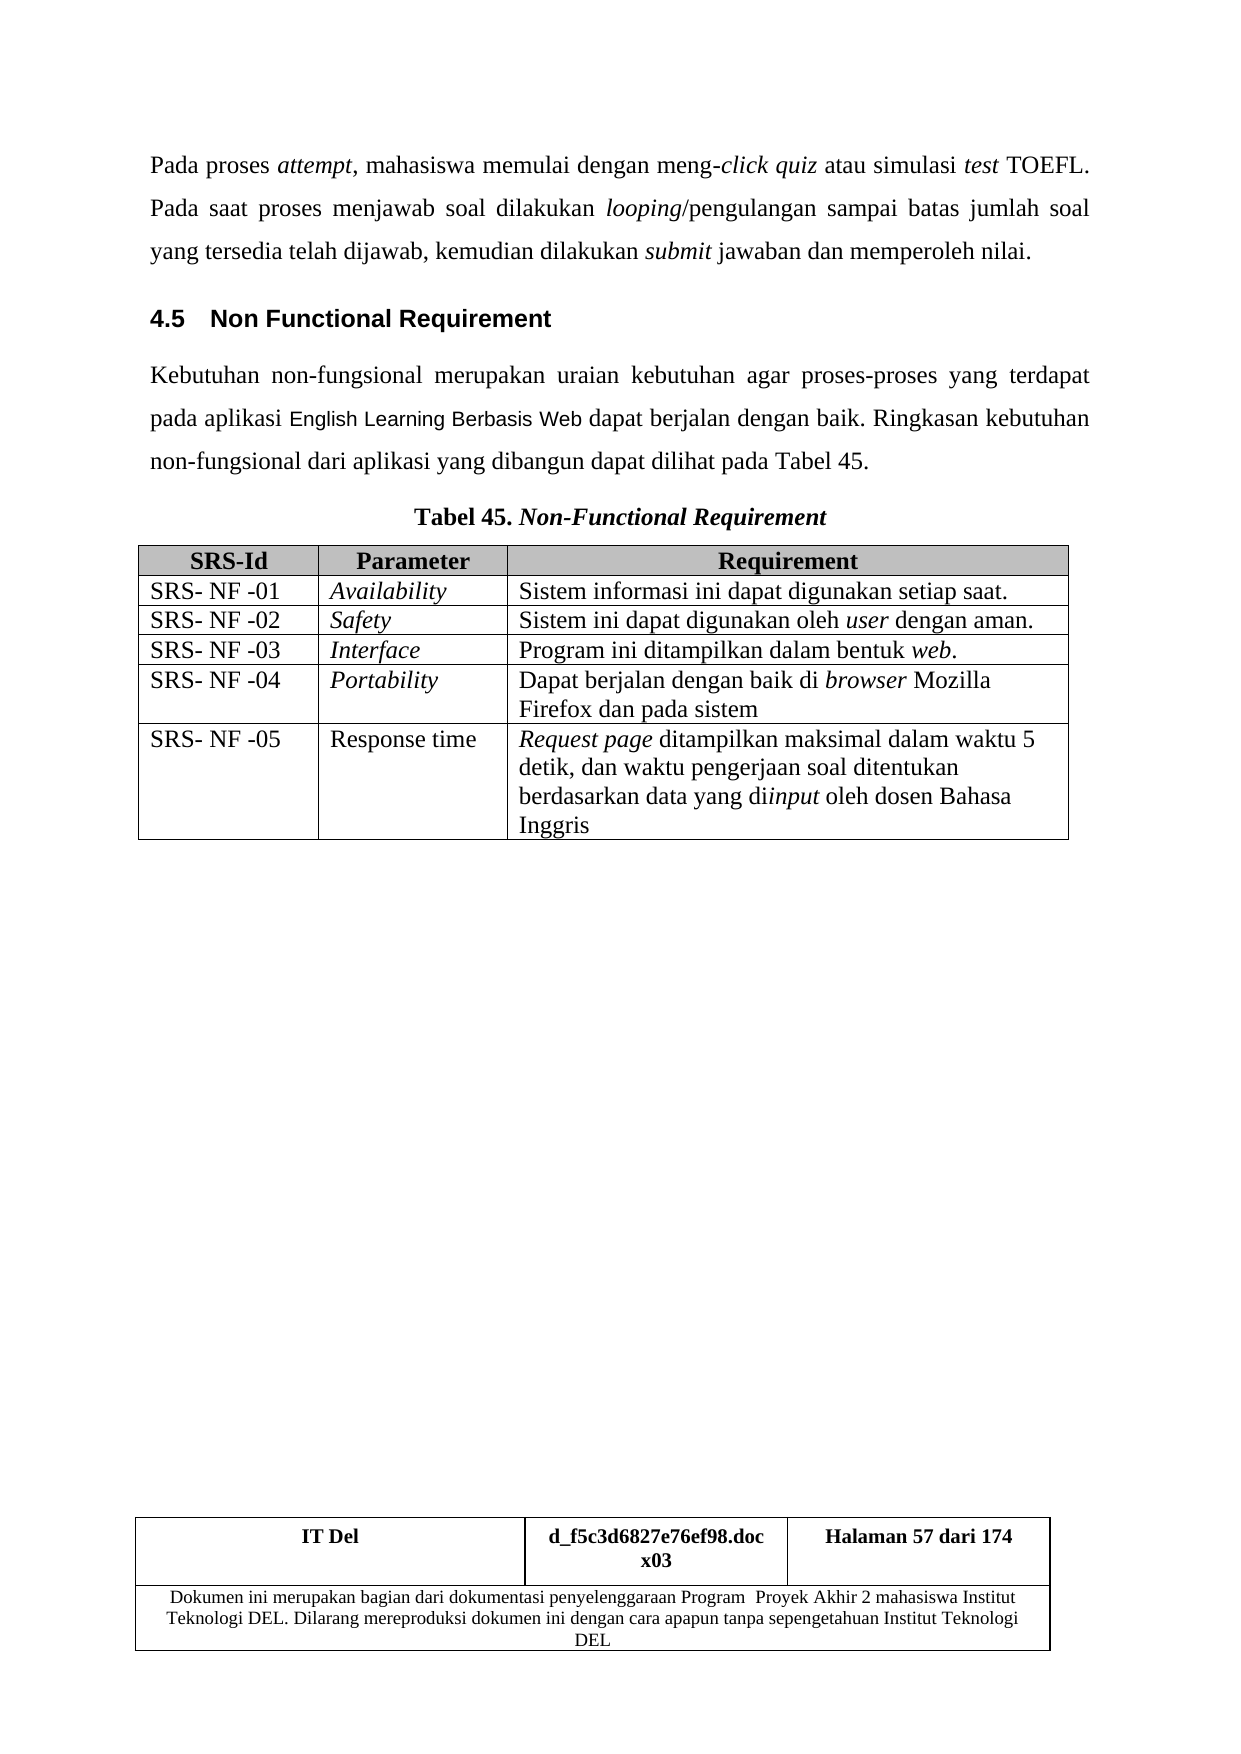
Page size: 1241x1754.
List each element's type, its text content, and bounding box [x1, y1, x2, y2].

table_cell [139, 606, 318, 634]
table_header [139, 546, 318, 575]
text Pada proses attempt, mahasiswa memulai dengan meng-click quiz atau simulasi test TOEFL. Pada saat proses menjawab soal dilakukan looping/pengulangan sampai batas jumlah soal yang tersedia telah dijawab, kemudian dilakukan submit jawaban dan memperoleh nilai. [150, 150, 1090, 265]
text Tabel 45. Non-Functional Requirement [150, 502, 1090, 531]
subtitle Non Functional Requirement [150, 304, 1090, 333]
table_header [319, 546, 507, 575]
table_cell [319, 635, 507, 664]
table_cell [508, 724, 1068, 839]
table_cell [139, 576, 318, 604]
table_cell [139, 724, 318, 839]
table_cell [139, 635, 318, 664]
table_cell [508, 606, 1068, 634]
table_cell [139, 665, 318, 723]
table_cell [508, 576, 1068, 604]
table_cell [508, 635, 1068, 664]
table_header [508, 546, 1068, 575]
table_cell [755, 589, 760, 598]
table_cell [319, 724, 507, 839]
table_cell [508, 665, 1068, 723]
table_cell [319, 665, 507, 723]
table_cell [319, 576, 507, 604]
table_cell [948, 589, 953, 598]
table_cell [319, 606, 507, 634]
text Kebutuhan non-fungsional merupakan uraian kebutuhan agar proses-proses yang terdapat pada aplikasi English Learning Berbasis Web dapat berjalan dengan baik. Ringkasan kebutuhan non-fungsional dari aplikasi yang dibangun dapat dilihat pada Tabel 19. [150, 360, 1090, 475]
